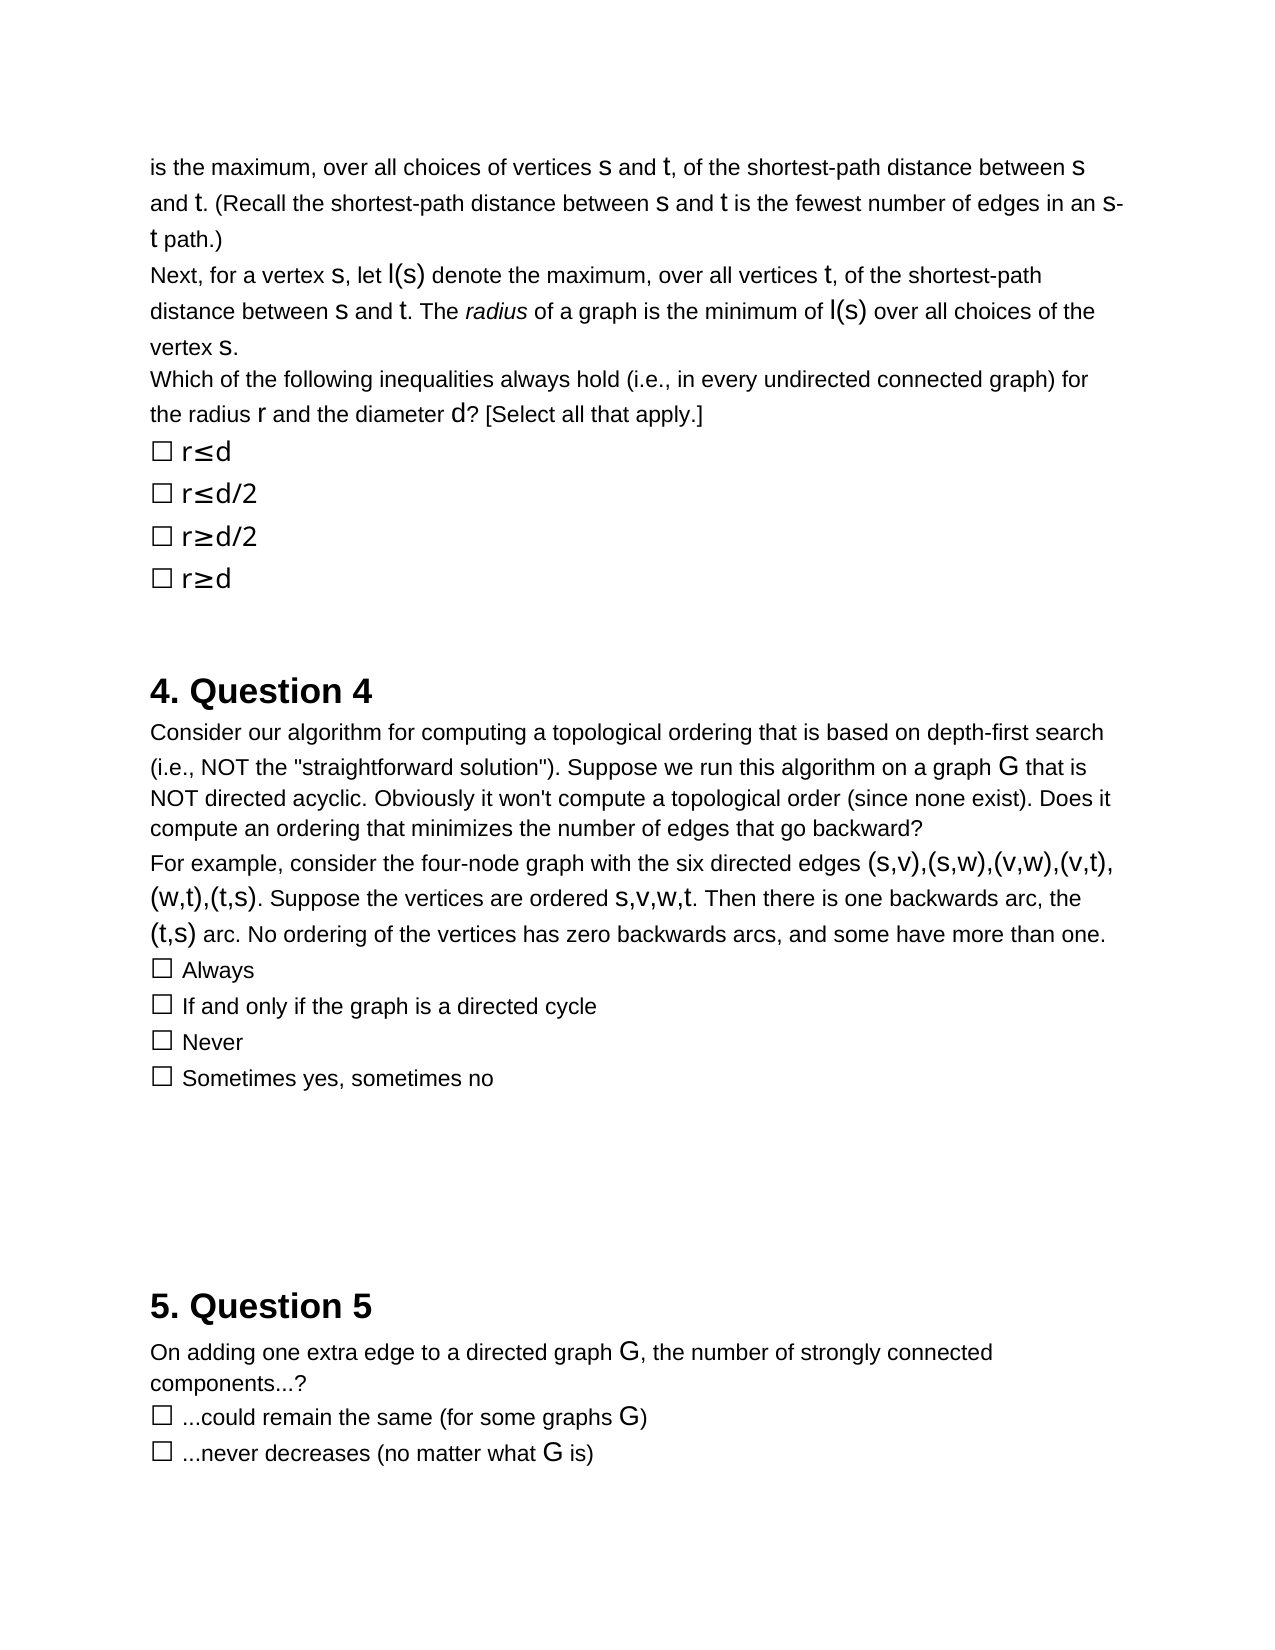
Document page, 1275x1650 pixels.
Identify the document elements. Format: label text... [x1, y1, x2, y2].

text ☐ ...could remain the same (for some graphs G) [150, 1400, 1125, 1431]
text On adding one extra edge to a directed graph G, the number of strongly connected components...? [150, 1335, 1125, 1396]
text ☐ If and only if the graph is a directed cycle [150, 989, 1125, 1021]
text ☐ r≤d/2 [150, 475, 1125, 512]
text ☐ Sometimes yes, sometimes no [150, 1061, 1125, 1092]
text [150, 150, 1125, 253]
subtitle 5. Question 5 [150, 1286, 1125, 1326]
text Which of the following inequalities always hold (i.e., in every undirected connected graph) for the radius r and the diameter d? [Select all that apply.] [150, 366, 1125, 428]
text For example, consider the four-node graph with the six directed edges (s,v),(s,w),(v,w),(v,t),(w,t),(t,s). Suppose the vertices are ordered s,v,w,t. Then there is one backwards arc, the (t,s) arc. No ordering of the vertices has zero backwards arcs, and some have more than one. [150, 846, 1125, 949]
text ☐ ...never decreases (no matter what G is) [150, 1436, 1125, 1467]
text ☐ r≥d [150, 560, 1125, 597]
text ☐ Always [150, 953, 1125, 984]
text ☐ Never [150, 1025, 1125, 1056]
text ☐ r≥d/2 [150, 517, 1125, 554]
text Consider our algorithm for computing a topological ordering that is based on depth-first search (i.e., NOT the "straightforward solution"). Suppose we run this algorithm on a graph G that is NOT directed acyclic. Obviously it won't compute a topological order (since none exist). Does it compute an ordering that minimizes the number of edges that go backward? [150, 719, 1125, 842]
text Next, for a vertex s, let l(s) denote the maximum, over all vertices t, of the shortest-path distance between s and t. The radius of a graph is the minimum of l(s) over all choices of the vertex s. [150, 258, 1125, 361]
text ☐ r≤d [150, 433, 1125, 469]
subtitle 4. Question 4 [150, 670, 1125, 711]
